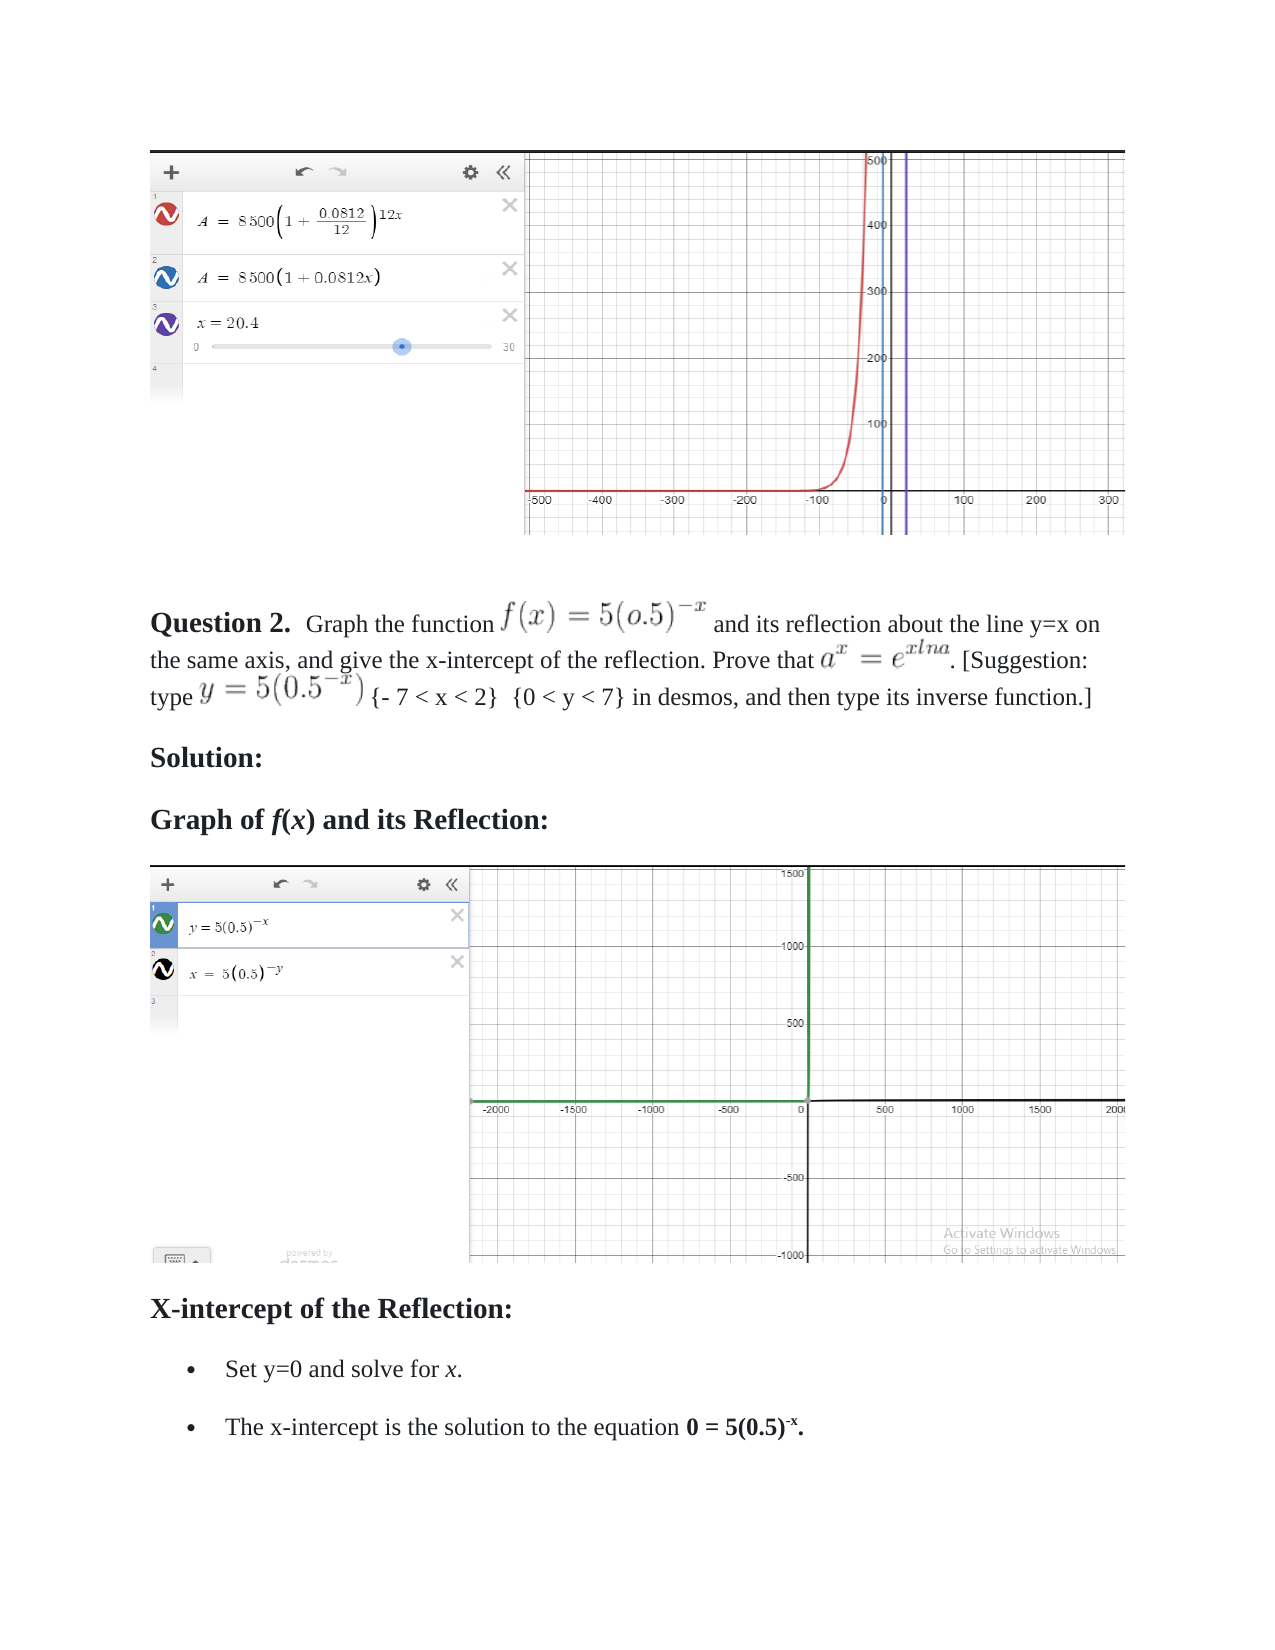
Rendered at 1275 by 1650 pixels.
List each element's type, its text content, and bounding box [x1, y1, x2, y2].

picture [150, 150, 1125, 535]
text Solution: [150, 740, 1125, 773]
list Set y=0 and solve for x. [187, 1354, 1125, 1383]
picture [199, 673, 363, 706]
picture [500, 601, 707, 633]
text X-intercept of the Reflection: [150, 1263, 1125, 1325]
picture [150, 865, 1125, 1263]
picture [820, 638, 950, 669]
text Graph of f(x) and its Reflection: [150, 802, 1125, 836]
list The x-intercept is the solution to the equation 0 = 5(0.5)-x. [187, 1412, 1125, 1441]
text Question 2. Graph the function and its reflection about the line y=x on the same axis, and give the x-intercept of the reflection. Prove that . [Suggestion: type {- 7 < x < 2} {0 < y < 7} in desmos, and then type its inverse function.] [150, 601, 1125, 711]
